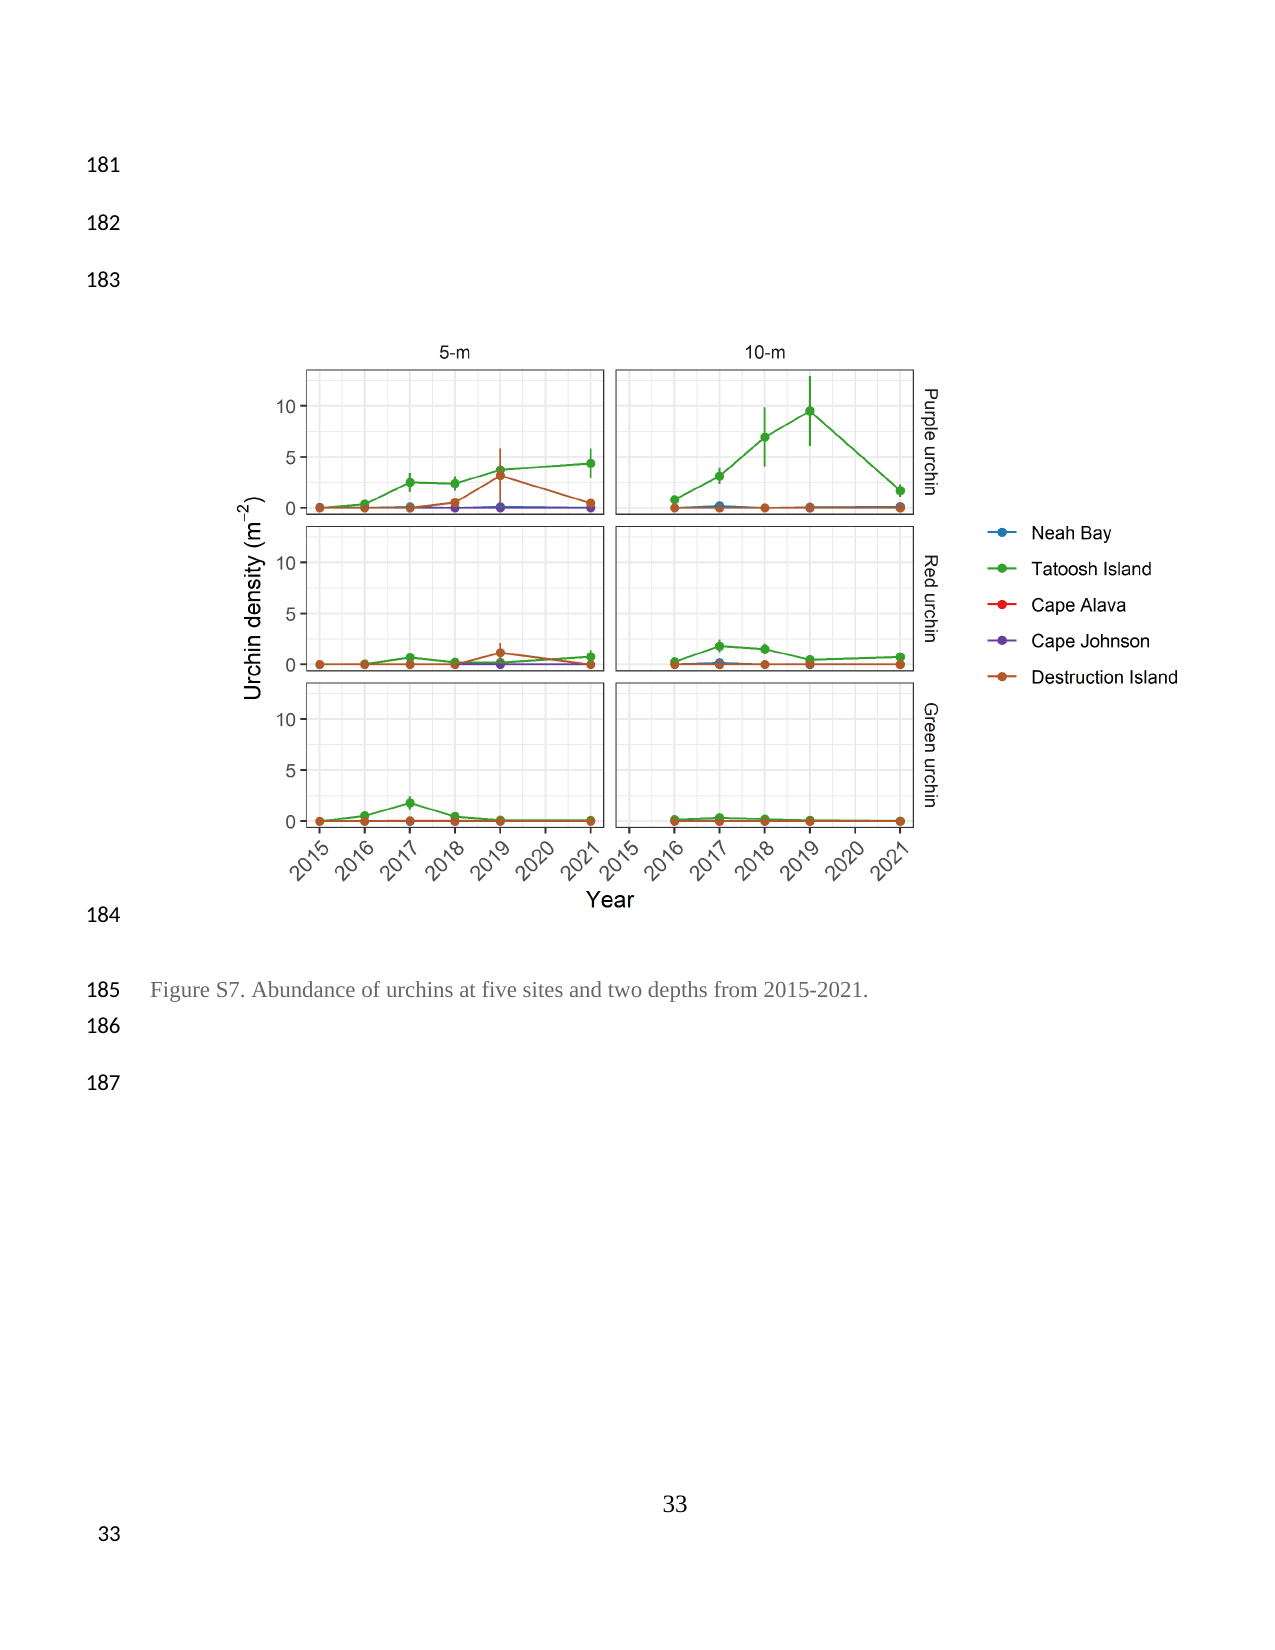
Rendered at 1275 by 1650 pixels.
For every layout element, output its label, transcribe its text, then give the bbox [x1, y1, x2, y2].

picture [225, 322, 1200, 923]
subtitle Figure S7. Abundance of urchins at five sites and two depths from 2015-2021. [150, 976, 1125, 1003]
